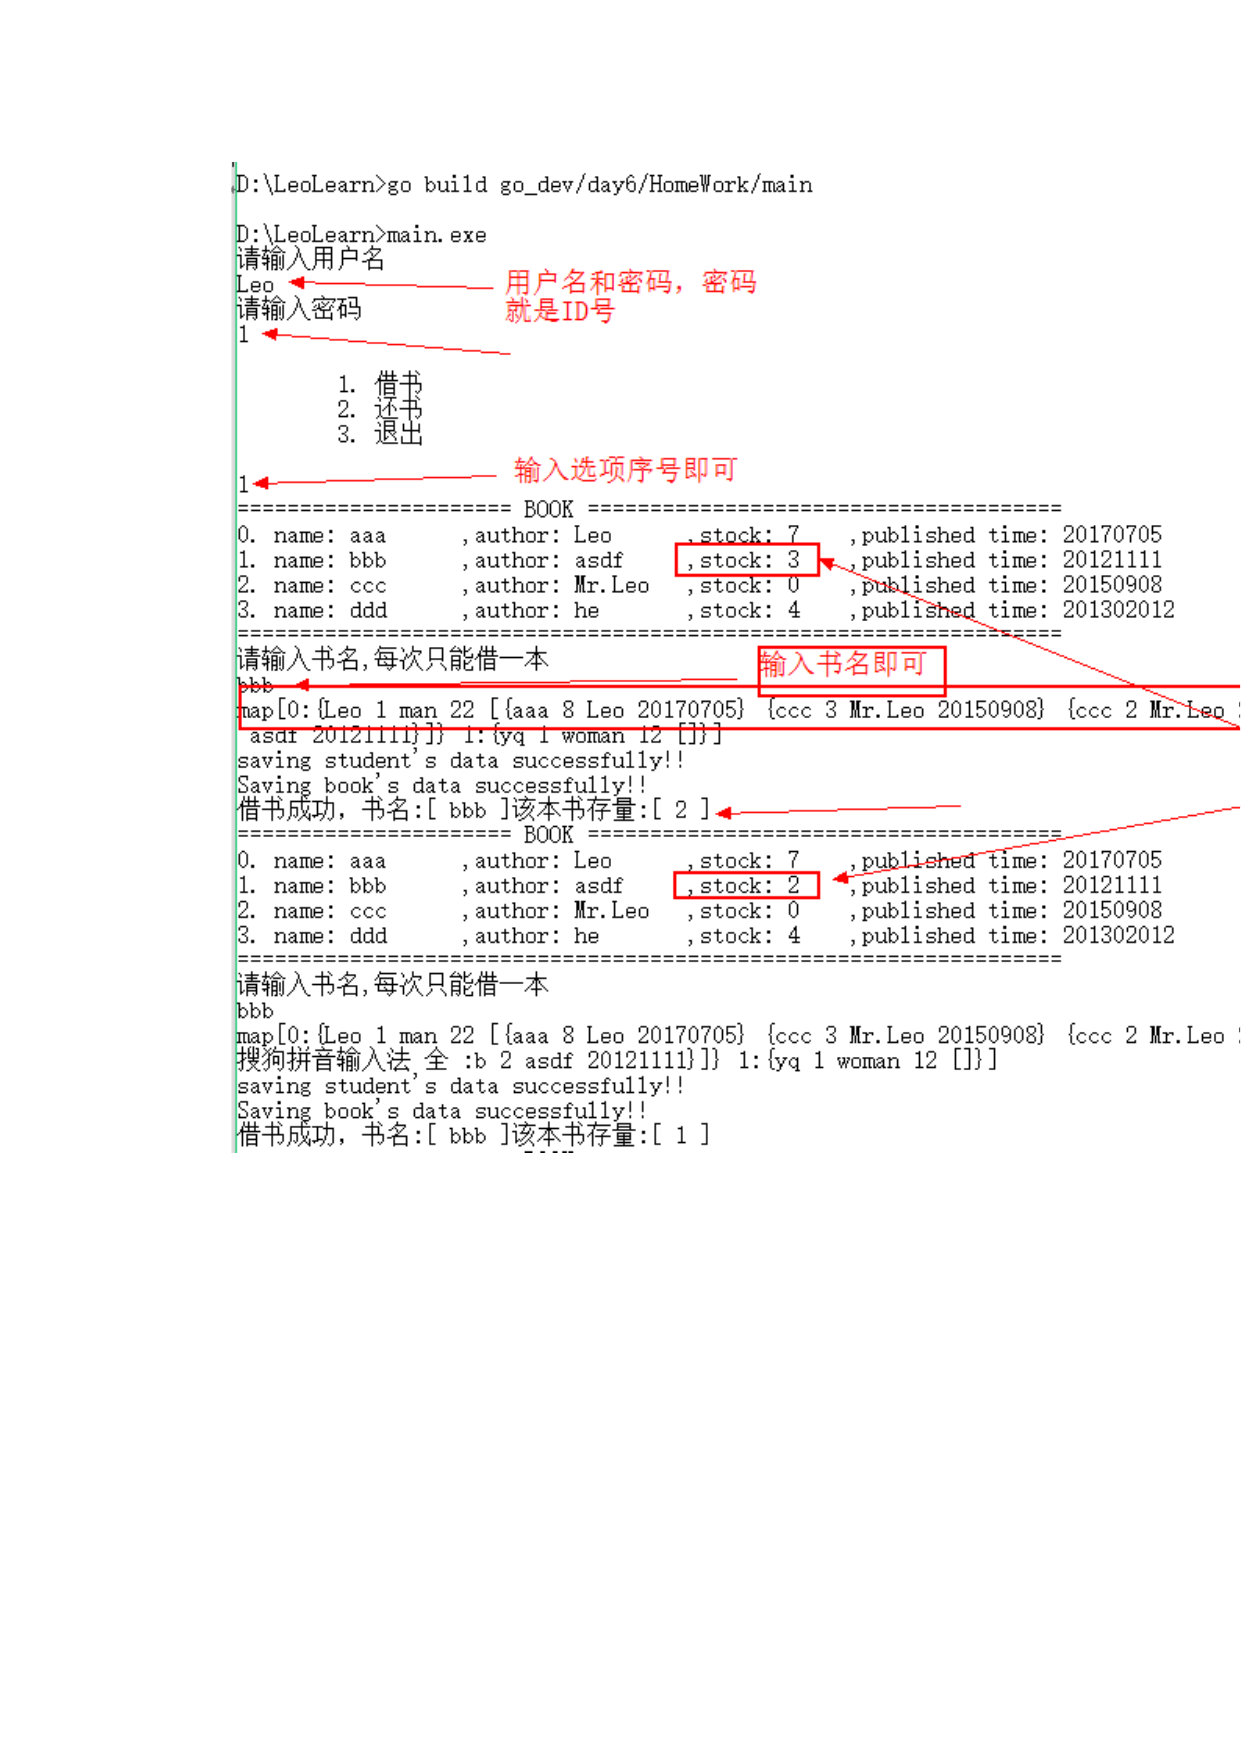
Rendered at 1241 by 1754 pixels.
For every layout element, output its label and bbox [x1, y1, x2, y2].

picture [231, 162, 1241, 1153]
